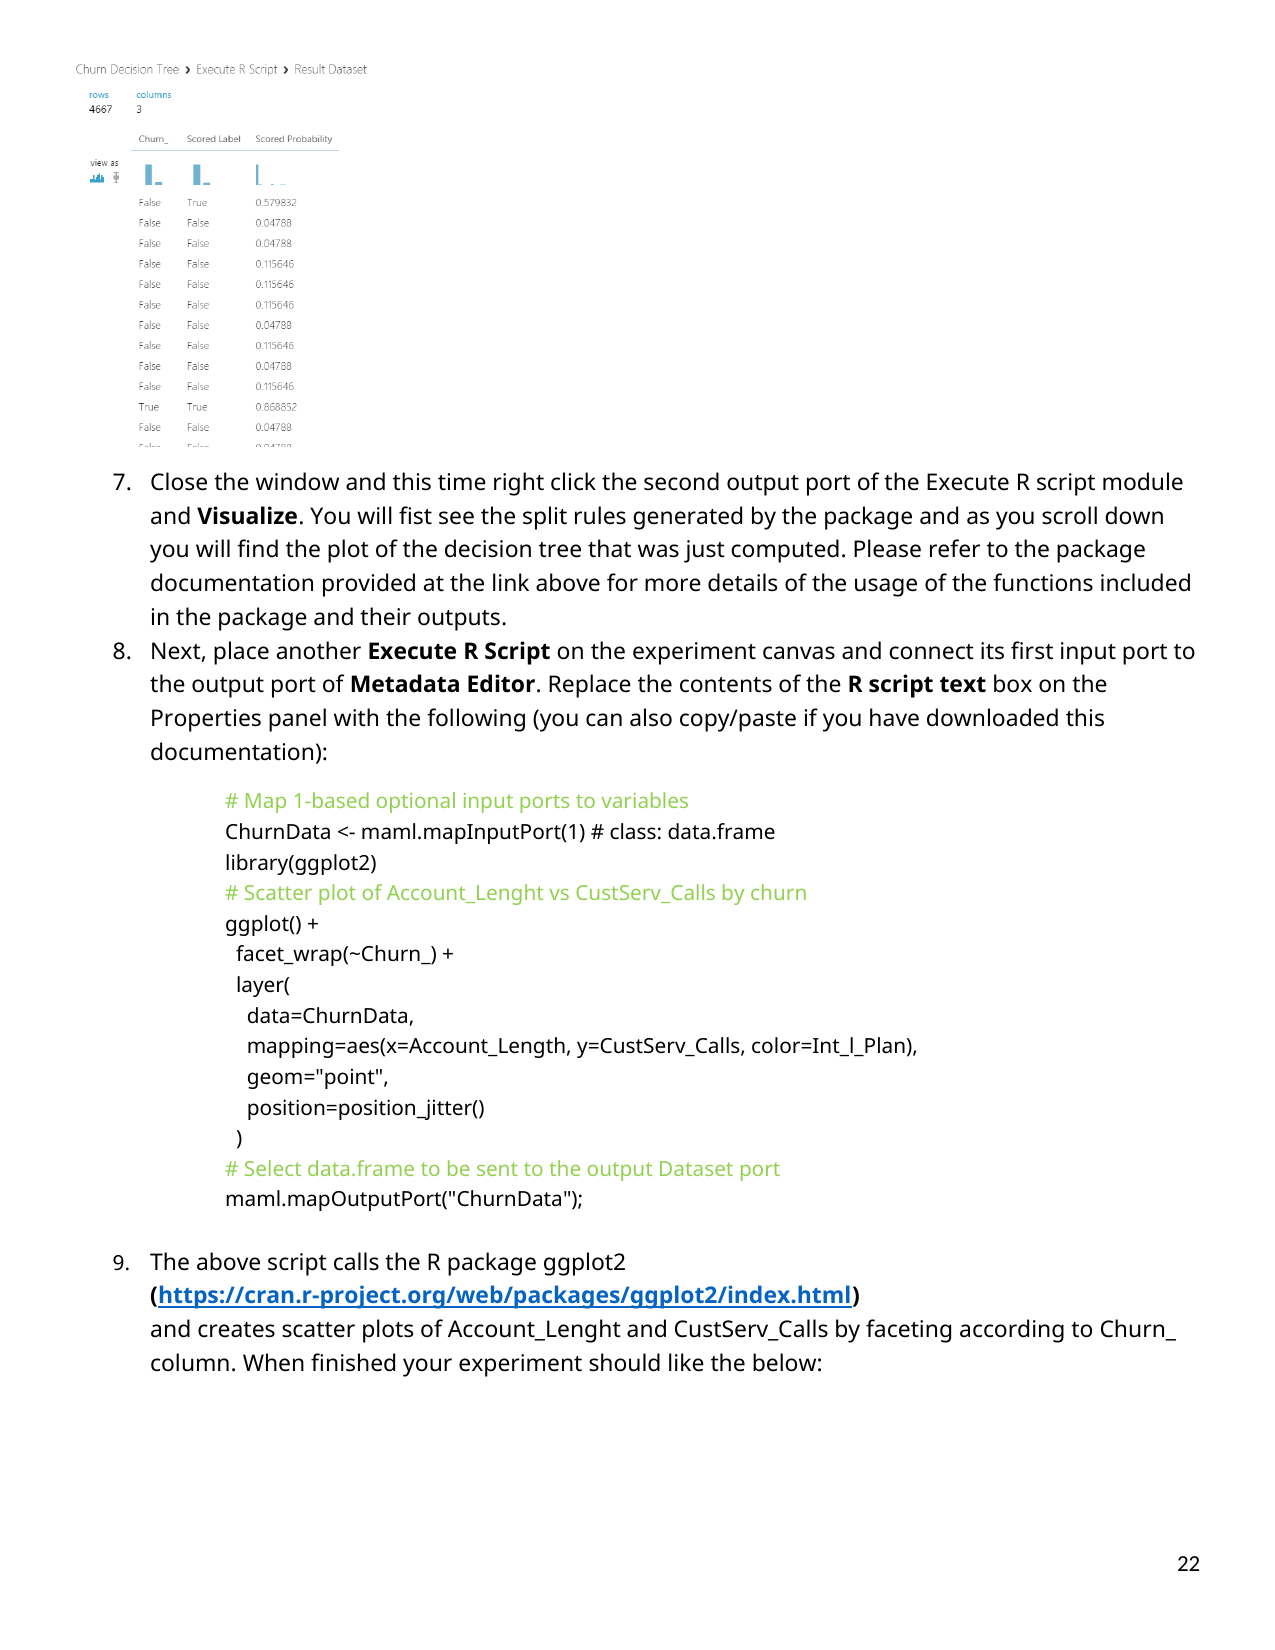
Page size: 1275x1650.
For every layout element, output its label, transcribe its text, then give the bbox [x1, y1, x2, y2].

text mapping=aes(x=Account_Length, y=CustServ_Calls, color=Int_l_Plan), [225, 1031, 1200, 1060]
text ChurnData <- maml.mapInputPort(1) # class: data.frame [225, 817, 1200, 845]
text # Scatter plot of Account_Lenght vs CustServ_Calls by churn [225, 878, 1200, 907]
text maml.mapOutputPort("ChurnData"); [225, 1184, 1200, 1213]
text library(ggplot2) [225, 848, 1200, 876]
text # Select data.frame to be sent to the output Dataset port [225, 1154, 1200, 1182]
list Next, place another Execute R Script on the experiment canvas and connect its first input port to the output port of Metadata Editor. Replace the contents of the R script text box on the Properties panel with the following (you can also copy/paste if you have downloaded this documentation): [112, 635, 1200, 767]
list The above script calls the R package ggplot2 (https://cran.r-project.org/web/packages/ggplot2/index.html) [112, 1246, 1200, 1311]
picture [75, 57, 434, 447]
text ) [225, 1123, 1200, 1152]
text facet_wrap(~Churn_) + [225, 939, 1200, 968]
text data=ChurnData, [225, 1001, 1200, 1029]
text # Map 1-based optional input ports to variables [225, 786, 1200, 815]
list and creates scatter plots of Account_Lenght and CustServ_Calls by faceting according to Churn_ column. When finished your experiment should like the below: [150, 1313, 1200, 1378]
text geom="point", [225, 1062, 1200, 1090]
text layer( [225, 970, 1200, 998]
text position=position_jitter() [225, 1093, 1200, 1121]
list Close the window and this time right click the second output port of the Execute R script module and Visualize. You will fist see the split rules generated by the package and as you scroll down you will find the plot of the decision tree that was just computed. Please refer to the package documentation provided at the link above for more details of the usage of the functions included in the package and their outputs. [112, 466, 1200, 632]
text ggplot() + [225, 909, 1200, 937]
